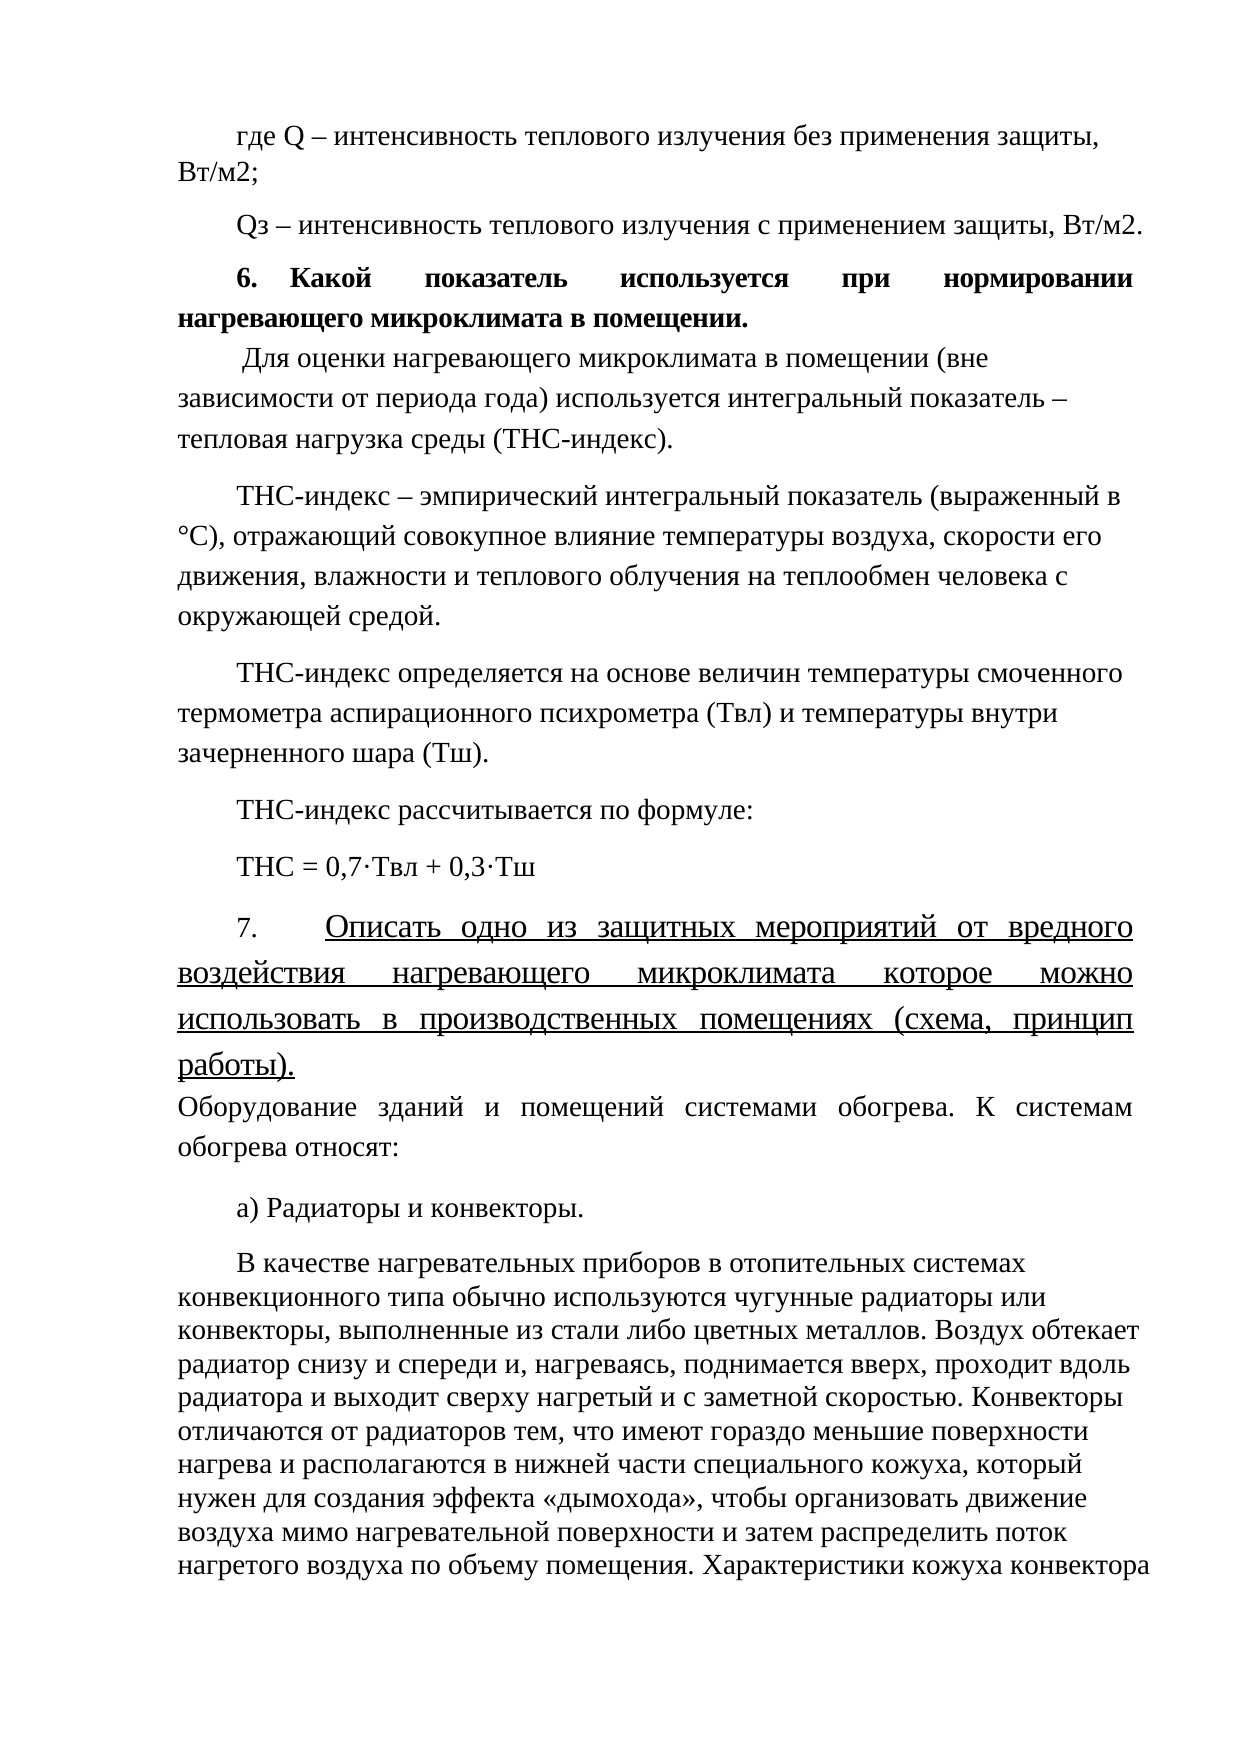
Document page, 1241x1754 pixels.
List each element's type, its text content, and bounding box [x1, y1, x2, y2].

list Описать одно из защитных мероприятий от вредного воздействия нагревающего микроклимата которое можно использовать в производственных помещениях (схема, принцип работы). Оборудование зданий и помещений системами обогрева. К системам обогрева относят: [177, 906, 1133, 985]
text ТНС-индекс рассчитывается по формуле: [177, 792, 1133, 826]
list Описать одно из защитных мероприятий от вредного воздействия нагревающего микроклимата которое можно использовать в производственных помещениях (схема, принцип работы). Оборудование зданий и помещений системами обогрева. К системам обогрева относят: [177, 987, 1133, 1031]
text а) Радиаторы и конвекторы. [177, 1191, 1152, 1224]
list Описать одно из защитных мероприятий от вредного воздействия нагревающего микроклимата которое можно использовать в производственных помещениях (схема, принцип работы). Оборудование зданий и помещений системами обогрева. К системам обогрева относят: [177, 1033, 1133, 1163]
text ТНС-индекс – эмпирический интегральный показатель (выраженный в °С), отражающий совокупное влияние температуры воздуха, скорости его движения, влажности и теплового облучения на теплообмен человека с окружающей средой. [177, 478, 1133, 632]
text где Q – интенсивность теплового излучения без применения защиты, Вт/м2; [177, 118, 1152, 188]
text Qз – интенсивность теплового излучения с применением защиты, Вт/м2. [177, 207, 1152, 241]
text Для оценки нагревающего микроклимата в помещении (вне зависимости от периода года) используется интегральный показатель – тепловая нагрузка среды (ТНС-индекс). [177, 340, 1133, 454]
text ТНС = 0,7·Твл + 0,3·Тш [177, 849, 1133, 883]
list Какой показатель используется при нормировании нагревающего микроклимата в помещении. [177, 260, 1133, 334]
text ТНС-индекс определяется на основе величин температуры смоченного термометра аспирационного психрометра (Твл) и температуры внутри зачерненного шара (Тш). [177, 655, 1133, 769]
